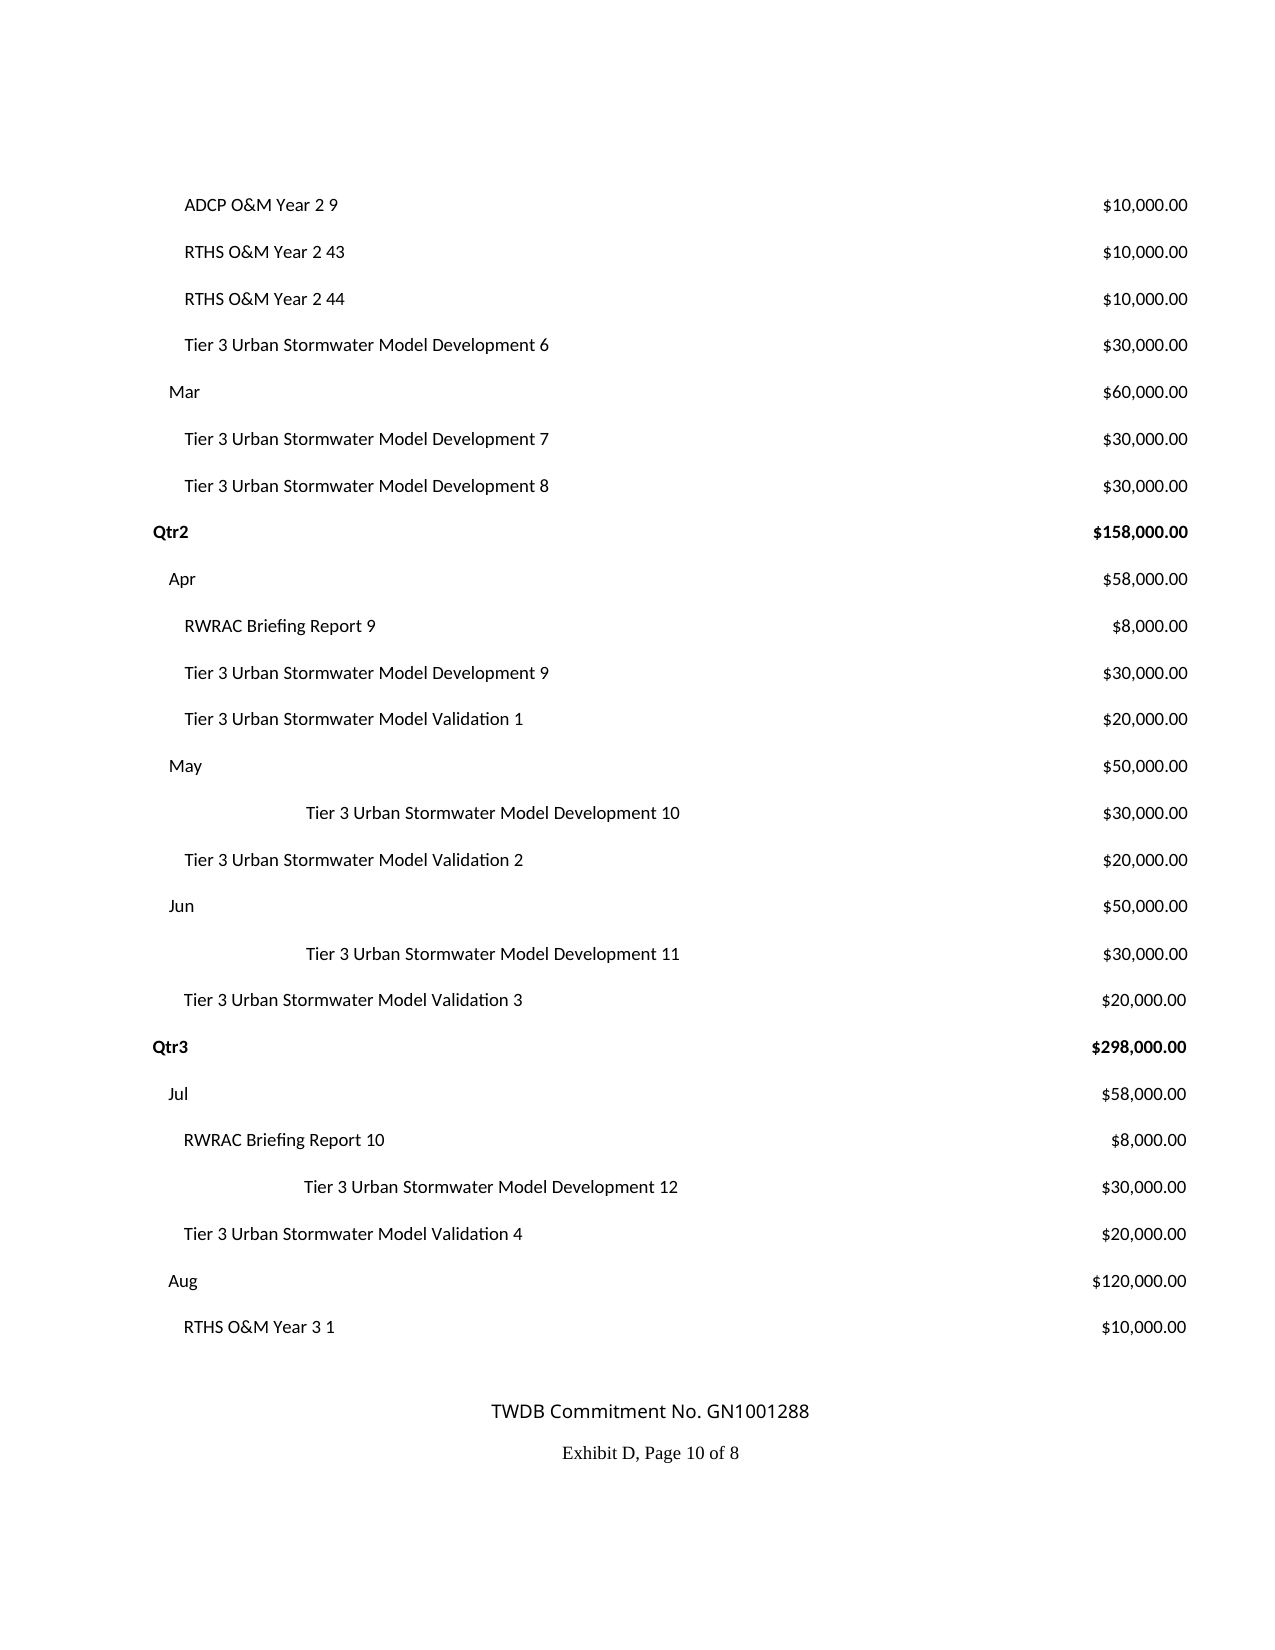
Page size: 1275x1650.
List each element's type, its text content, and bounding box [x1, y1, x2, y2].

table_cell $50,000.00 [850, 898, 1191, 945]
table_cell Qtr3 [131, 1039, 855, 1085]
table_cell $10,000.00 [850, 197, 1191, 243]
table_cell $30,000.00 [850, 477, 1191, 524]
table_cell Jul [131, 1085, 855, 1132]
table_cell $30,000.00 [850, 664, 1191, 711]
table_cell $158,000.00 [850, 524, 1191, 571]
table_cell $20,000.00 [855, 992, 1207, 1038]
table_cell $10,000.00 [855, 1319, 1207, 1366]
table_cell $30,000.00 [850, 431, 1191, 477]
table_cell $58,000.00 [850, 571, 1191, 618]
table_cell $30,000.00 [850, 805, 1191, 851]
table_cell Tier 3 Urban Stormwater Model Development 9 [134, 664, 849, 711]
table_cell RTHS O&M Year 2 43 [134, 244, 849, 290]
table_cell ADCP O&M Year 2 9 [134, 197, 849, 243]
table_cell Apr [134, 571, 849, 618]
table_cell $30,000.00 [850, 337, 1191, 384]
table_cell $50,000.00 [850, 758, 1191, 805]
table_cell Tier 3 Urban Stormwater Model Development 8 [134, 477, 849, 524]
table_cell Aug [131, 1273, 855, 1319]
table_cell $298,000.00 [855, 1039, 1207, 1085]
table_cell $20,000.00 [850, 711, 1191, 758]
table_cell $20,000.00 [850, 851, 1191, 898]
table_cell Tier 3 Urban Stormwater Model Development 7 [134, 431, 849, 477]
table_cell $60,000.00 [850, 384, 1191, 431]
table_cell Tier 3 Urban Stormwater Model Validation 1 [134, 711, 849, 758]
table_cell Tier 3 Urban Stormwater Model Development 11 [134, 945, 849, 992]
table_cell Jun [134, 898, 849, 945]
table_cell $10,000.00 [850, 290, 1191, 337]
table_cell Tier 3 Urban Stormwater Model Development 6 [134, 337, 849, 384]
table_cell $58,000.00 [855, 1085, 1207, 1132]
table_cell Tier 3 Urban Stormwater Model Validation 3 [131, 992, 855, 1038]
table_cell $120,000.00 [855, 1273, 1207, 1319]
table_cell Tier 3 Urban Stormwater Model Development 12 [131, 1179, 855, 1226]
table_cell $30,000.00 [850, 945, 1191, 992]
table_cell RWRAC Briefing Report 9 [134, 618, 849, 664]
table_cell RWRAC Briefing Report 10 [131, 1132, 855, 1179]
table_cell $8,000.00 [850, 618, 1191, 664]
table_cell Qtr2 [134, 524, 849, 571]
table_cell $30,000.00 [855, 1179, 1207, 1226]
table_cell May [134, 758, 849, 805]
table_cell RTHS O&M Year 2 44 [134, 290, 849, 337]
table_cell $8,000.00 [855, 1132, 1207, 1179]
table_cell $10,000.00 [850, 244, 1191, 290]
table_cell Mar [134, 384, 849, 431]
table_cell Tier 3 Urban Stormwater Model Validation 4 [131, 1226, 855, 1272]
table_cell $20,000.00 [855, 1226, 1207, 1272]
table_cell Tier 3 Urban Stormwater Model Validation 2 [134, 851, 849, 898]
table_cell RTHS O&M Year 3 1 [131, 1319, 855, 1366]
table_cell Tier 3 Urban Stormwater Model Development 10 [134, 805, 849, 851]
